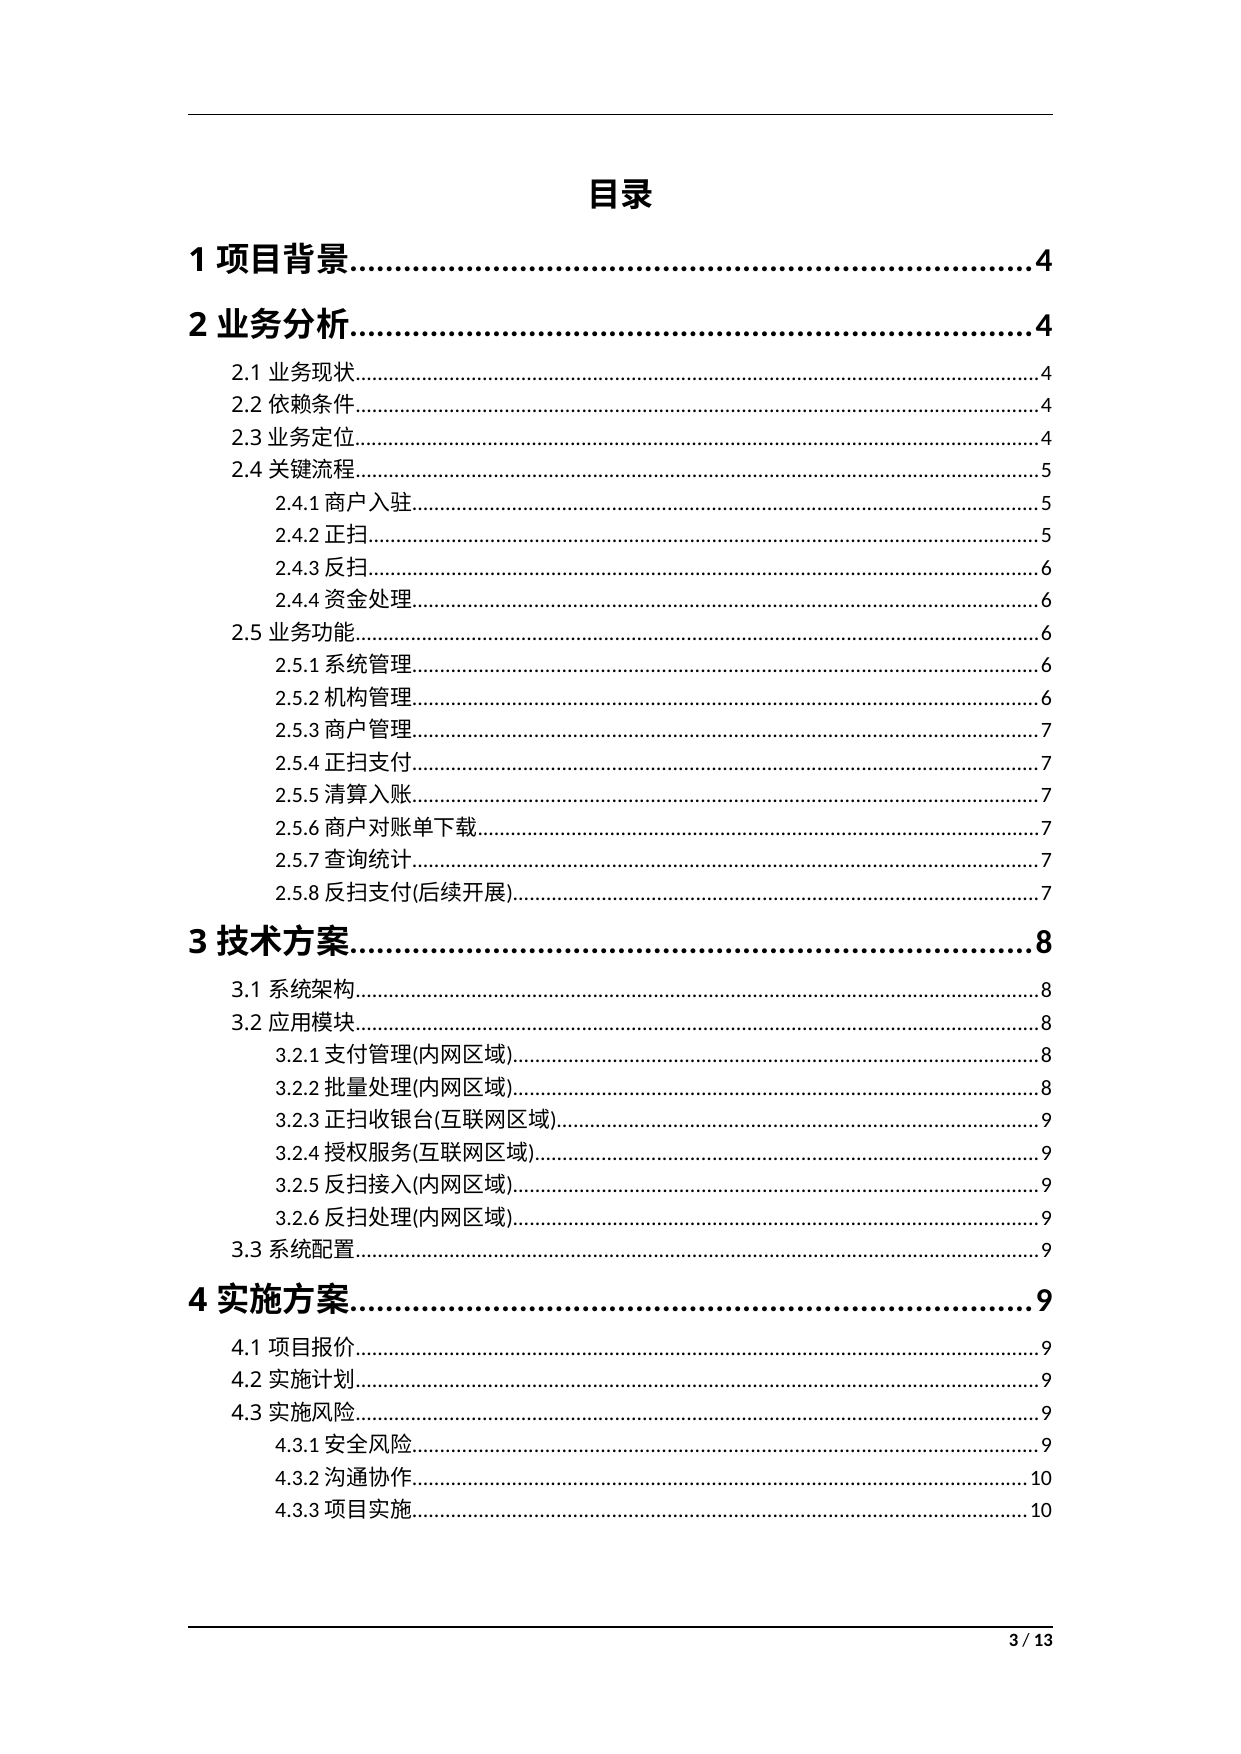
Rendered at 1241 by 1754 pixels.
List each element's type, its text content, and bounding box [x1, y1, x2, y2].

text 3 技术方案 8 [187, 907, 1053, 972]
text 2.2 依赖条件 4 [231, 387, 1053, 419]
text 3.2.6 反扫处理(内网区域) 9 [275, 1199, 1053, 1232]
text 2.4.1 商户入驻 5 [275, 484, 1053, 517]
text 2.5.7 查询统计 7 [275, 842, 1053, 874]
text 2.5.4 正扫支付 7 [275, 744, 1053, 777]
text 2.5.6 商户对账单下载 7 [275, 809, 1053, 842]
text 3.2 应用模块 8 [231, 1004, 1053, 1037]
text 2.5.1 系统管理 6 [275, 647, 1053, 679]
text 2.5 业务功能 6 [231, 614, 1053, 647]
text 2.1 业务现状 4 [231, 354, 1053, 387]
text 2.5.8 反扫支付(后续开展) 7 [275, 874, 1053, 907]
text 2.5.3 商户管理 7 [275, 712, 1053, 744]
text 2.5.5 清算入账 7 [275, 777, 1053, 809]
text 1 项目背景 4 [187, 224, 1053, 289]
text 2.4.2 正扫 5 [275, 517, 1053, 549]
text 3.2.3 正扫收银台(互联网区域) 9 [275, 1102, 1053, 1134]
text 4.3.3 项目实施 10 [275, 1492, 1053, 1524]
text 4.2 实施计划 9 [231, 1362, 1053, 1394]
text 3.2.4 授权服务(互联网区域) 9 [275, 1134, 1053, 1167]
text 3.2.5 反扫接入(内网区域) 9 [275, 1167, 1053, 1199]
text 4 实施方案 9 [187, 1264, 1053, 1329]
text 3.3 系统配置 9 [231, 1232, 1053, 1264]
text 2 业务分析 4 [187, 289, 1053, 354]
text 2.5.2 机构管理 6 [275, 679, 1053, 712]
text 3.2.2 批量处理(内网区域) 8 [275, 1069, 1053, 1102]
text 2.4 关键流程 5 [231, 452, 1053, 484]
text 3.2.1 支付管理(内网区域) 8 [275, 1037, 1053, 1069]
text 4.1 项目报价 9 [231, 1329, 1053, 1362]
text 2.4.4 资金处理 6 [275, 582, 1053, 614]
text 目录 [187, 159, 1053, 224]
text 2.4.3 反扫 6 [275, 549, 1053, 582]
text 3.1 系统架构 8 [231, 972, 1053, 1004]
text 2.3 业务定位 4 [231, 419, 1053, 452]
text 4.3 实施风险 9 [231, 1394, 1053, 1427]
text 4.3.1 安全风险 9 [275, 1427, 1053, 1459]
text 4.3.2 沟通协作 10 [275, 1459, 1053, 1492]
